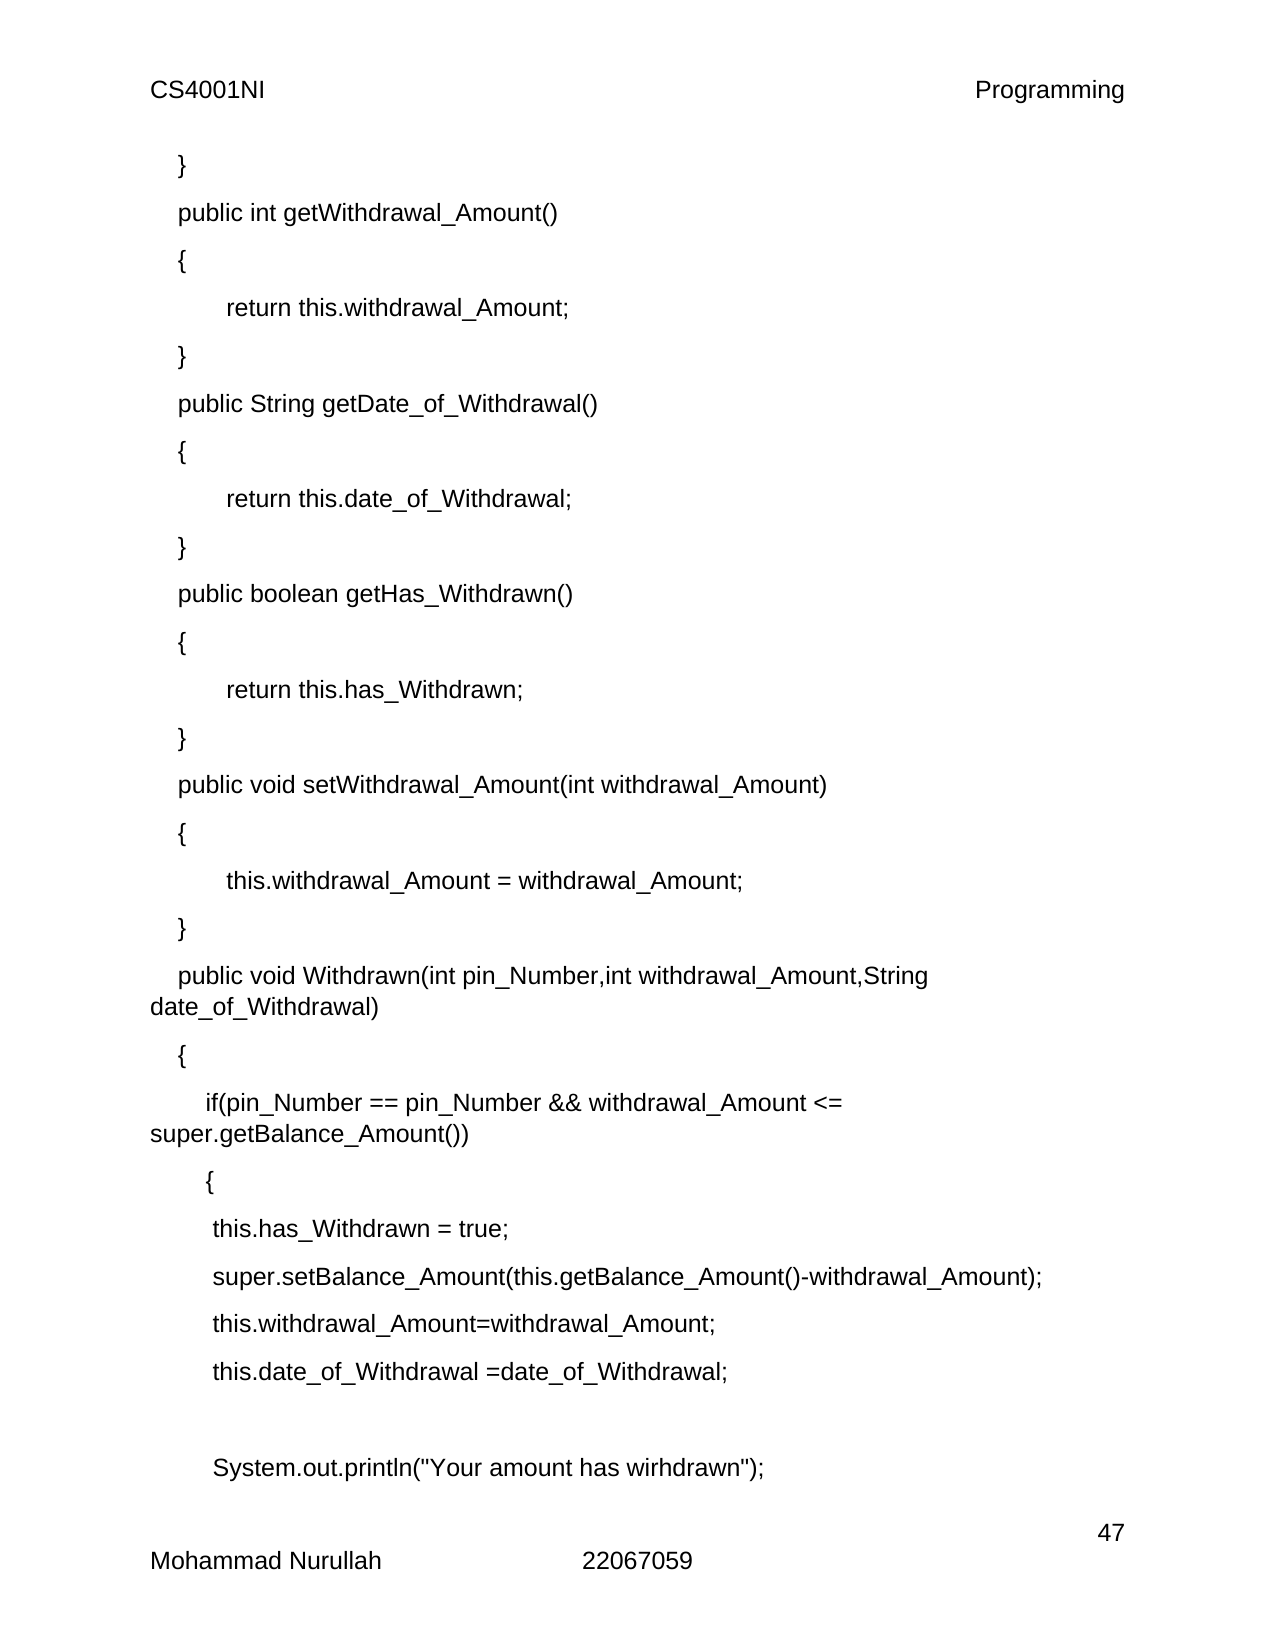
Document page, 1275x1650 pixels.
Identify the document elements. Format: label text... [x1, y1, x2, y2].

text { [150, 818, 1125, 847]
text public void Withdrawn(int pin_Number,int withdrawal_Amount,String date_of_Withdrawal) [150, 961, 1125, 1021]
text { [150, 245, 1125, 274]
text System.out.println("Your amount has wirhdrawn"); [150, 1452, 1125, 1481]
text public int getWithdrawal_Amount() [150, 198, 1125, 226]
text public String getDate_of_Withdrawal() [150, 388, 1125, 417]
text super.setBalance_Amount(this.getBalance_Amount()-withdrawal_Amount); [150, 1262, 1125, 1290]
text this.withdrawal_Amount=withdrawal_Amount; [150, 1309, 1125, 1338]
text } [150, 150, 1125, 179]
text { [150, 1040, 1125, 1068]
text this.withdrawal_Amount = withdrawal_Amount; [150, 866, 1125, 894]
text this.has_Withdrawn = true; [150, 1214, 1125, 1243]
text { [150, 436, 1125, 465]
text this.date_of_Withdrawal =date_of_Withdrawal; [150, 1357, 1125, 1386]
text public boolean getHas_Withdrawn() [150, 579, 1125, 608]
text { [150, 1166, 1125, 1195]
text return this.date_of_Withdrawal; [150, 484, 1125, 513]
text return this.has_Withdrawn; [150, 675, 1125, 703]
text if(pin_Number == pin_Number && withdrawal_Amount <= super.getBalance_Amount()) [150, 1087, 1125, 1147]
text } [150, 722, 1125, 751]
text } [150, 532, 1125, 560]
text { [150, 627, 1125, 656]
text public void setWithdrawal_Amount(int withdrawal_Amount) [150, 770, 1125, 799]
text } [150, 341, 1125, 369]
text return this.withdrawal_Amount; [150, 293, 1125, 322]
text } [150, 913, 1125, 942]
